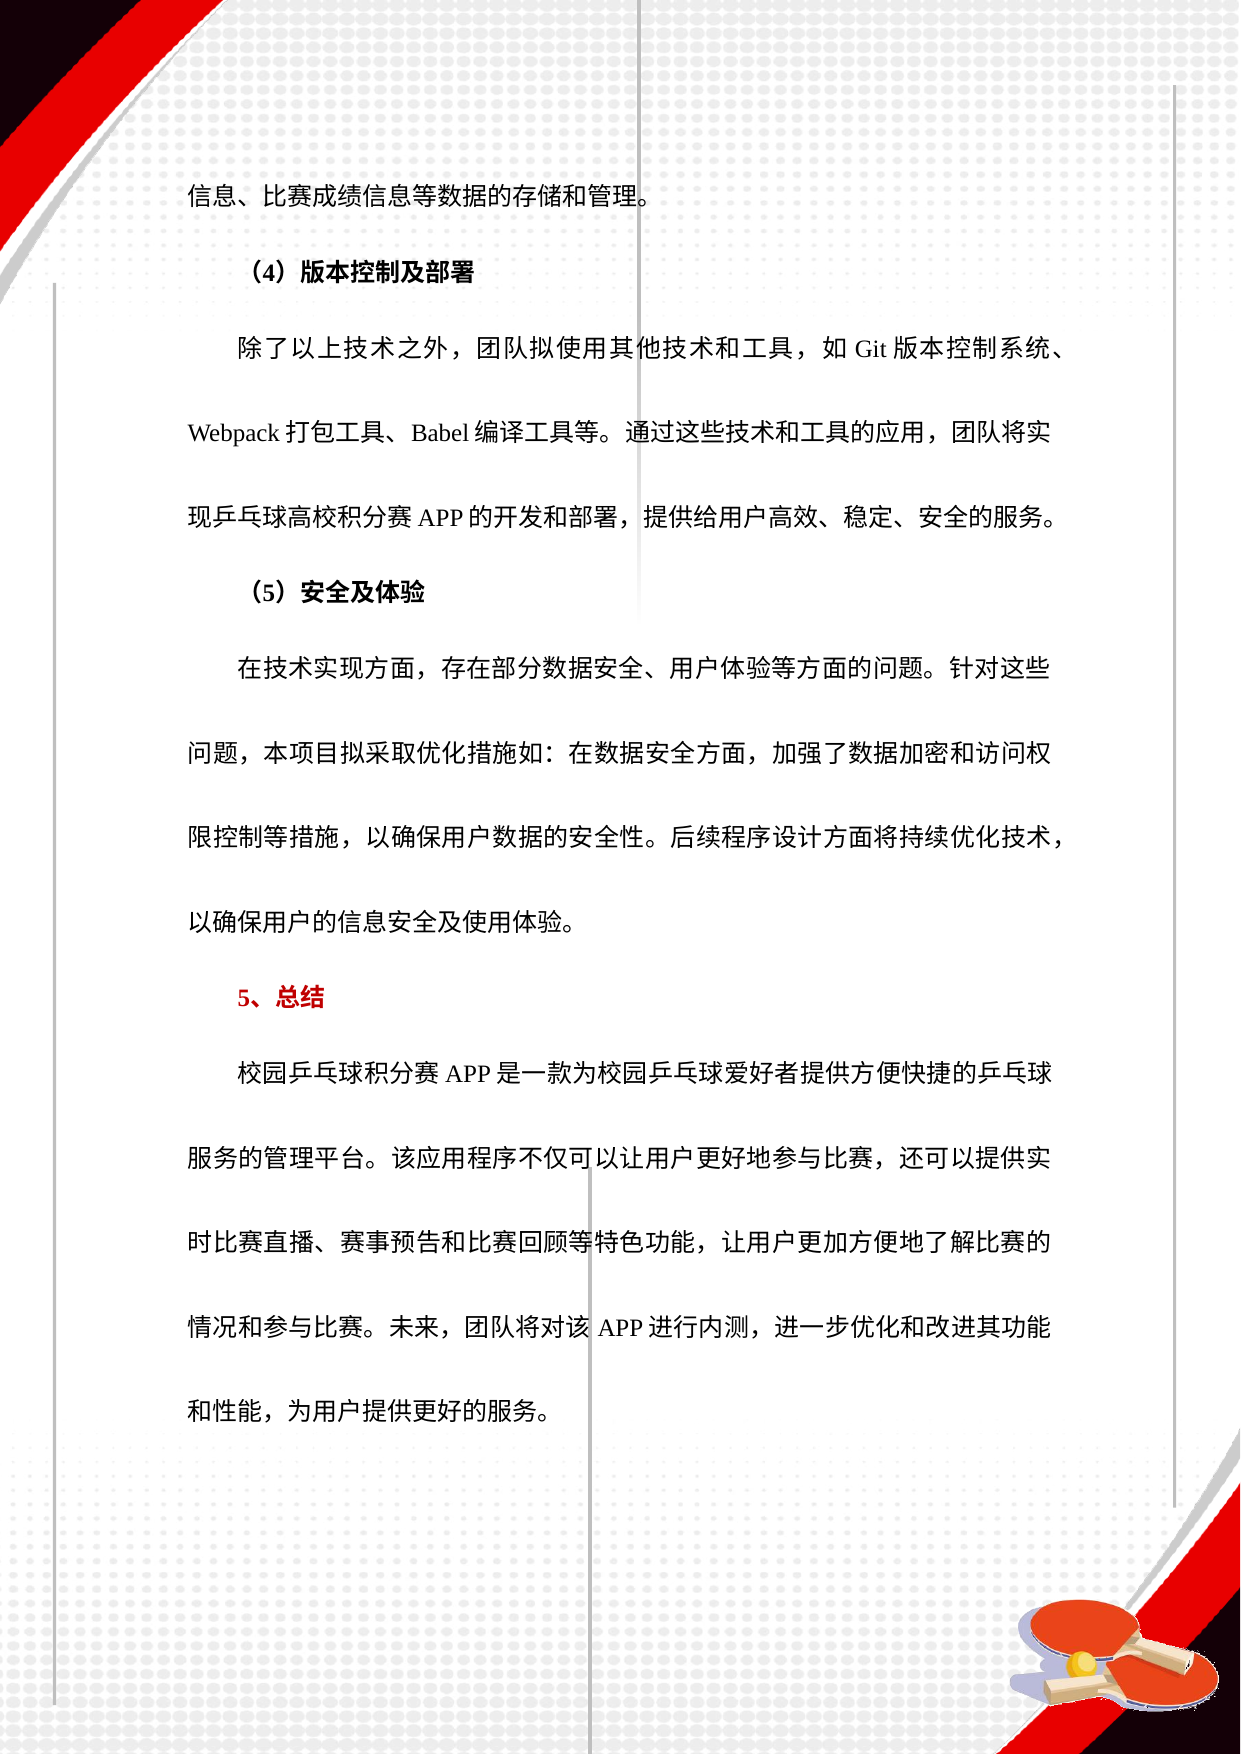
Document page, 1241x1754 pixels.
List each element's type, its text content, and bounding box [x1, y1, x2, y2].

text （4）版本控制及部署 [187, 238, 1053, 303]
text 除了以上技术之外，团队拟使用其他技术和工具，如Git版本控制系统、Webpack打包工具、Babel编译工具等。通过这些技术和工具的应用，团队将实现乒乓球高校积分赛APP的开发和部署，提供给用户高效、稳定、安全的服务。 [187, 314, 1053, 548]
subtitle 5、总结 [187, 963, 1053, 1028]
text （5）安全及体验 [187, 558, 1053, 623]
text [187, 162, 1053, 227]
picture [0, 0, 1241, 1754]
text 校园乒乓球积分赛APP是一款为校园乒乓球爱好者提供方便快捷的乒乓球服务的管理平台。该应用程序不仅可以让用户更好地参与比赛，还可以提供实时比赛直播、赛事预告和比赛回顾等特色功能，让用户更加方便地了解比赛的情况和参与比赛。未来，团队将对该APP进行内测，进一步优化和改进其功能和性能，为用户提供更好的服务。 [187, 1039, 1053, 1442]
text 在技术实现方面，存在部分数据安全、用户体验等方面的问题。针对这些问题，本项目拟采取优化措施如：在数据安全方面，加强了数据加密和访问权限控制等措施，以确保用户数据的安全性。后续程序设计方面将持续优化技术，以确保用户的信息安全及使用体验。 [187, 634, 1053, 953]
